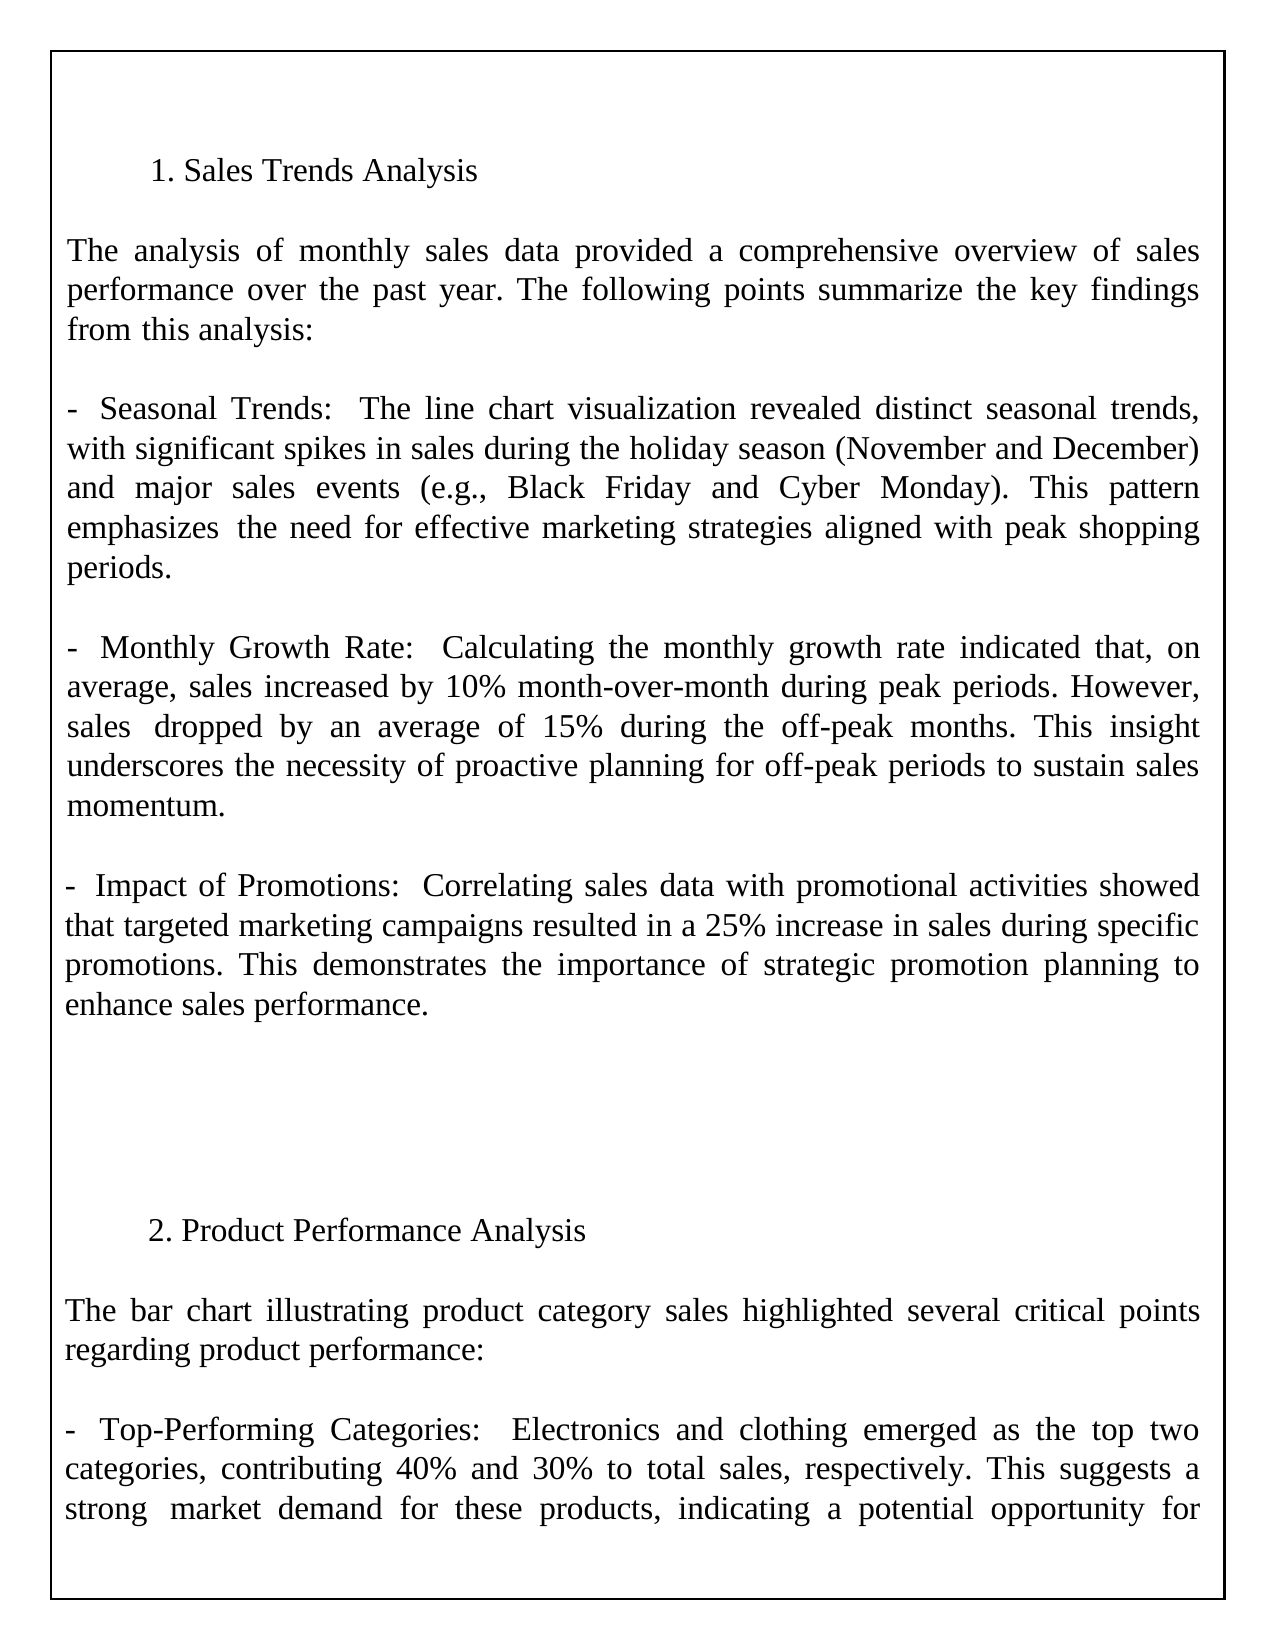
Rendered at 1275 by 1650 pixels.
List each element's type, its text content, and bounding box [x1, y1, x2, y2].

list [64, 1409, 1200, 1526]
list Impact of Promotions: Correlating sales data with promotional activities showed that targeted marketing campaigns resulted in a 25% increase in sales during specific promotions. This demonstrates the importance of strategic promotion planning to enhance sales performance. [64, 866, 1200, 1022]
text The analysis of monthly sales data provided a comprehensive overview of sales performance over the past year. The following points summarize the key findings from this analysis: [67, 230, 1200, 347]
text 1. Sales Trends Analysis [67, 150, 1200, 188]
list Seasonal Trends: The line chart visualization revealed distinct seasonal trends, with significant spikes in sales during the holiday season (November and December) and major sales events (e.g., Black Friday and Cyber Monday). This pattern emphasizes the need for effective marketing strategies aligned with peak shopping periods. [67, 388, 1200, 586]
text The bar chart illustrating product category sales highlighted several critical points regarding product performance: [64, 1290, 1200, 1368]
text 2. Product Performance Analysis [64, 1210, 1200, 1248]
list Monthly Growth Rate: Calculating the monthly growth rate indicated that, on average, sales increased by 10% month-over-month during peak periods. However, sales dropped by an average of 15% during the off-peak months. This insight underscores the necessity of proactive planning for off-peak periods to sustain sales momentum. [67, 627, 1200, 823]
